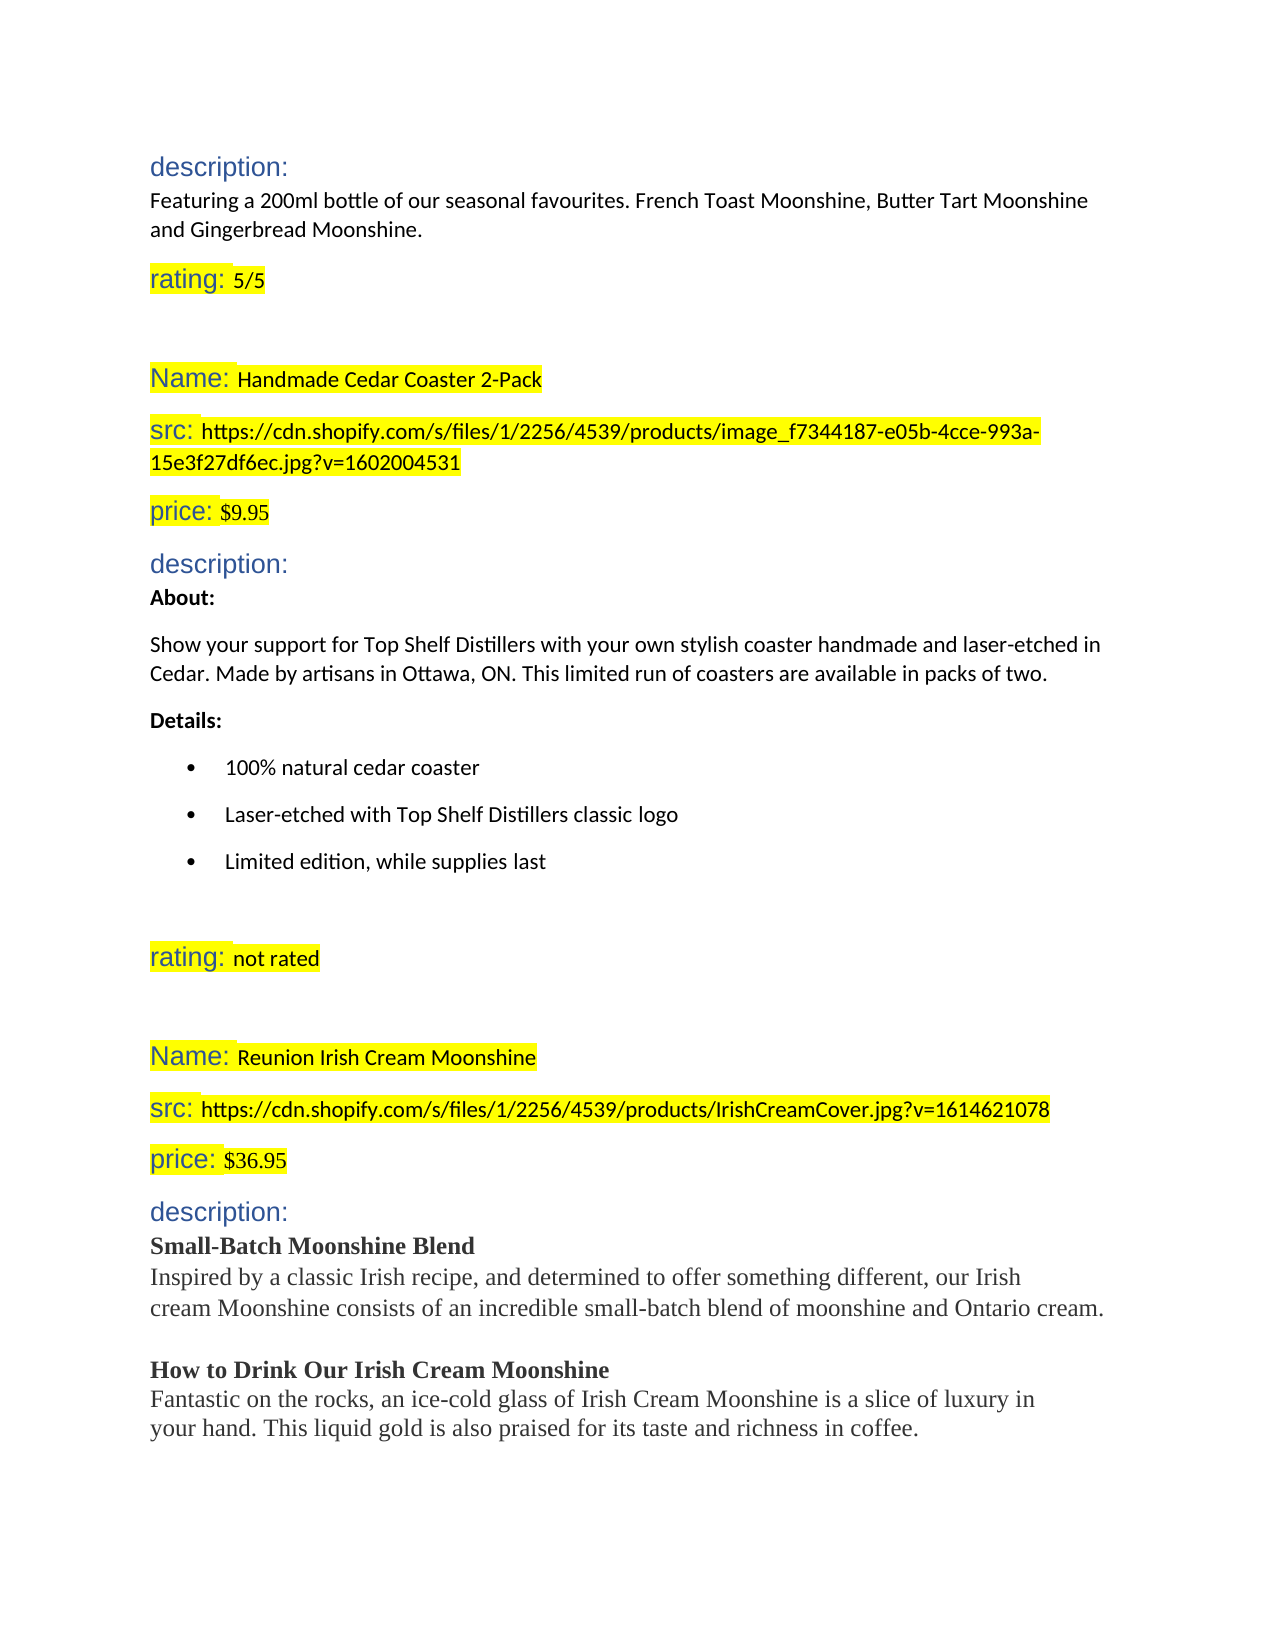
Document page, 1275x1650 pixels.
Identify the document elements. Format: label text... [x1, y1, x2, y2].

text price: $9.95 [220, 495, 1137, 526]
subtitle description: [150, 1196, 1137, 1228]
text Show your support for Top Shelf Distillers with your own stylish coaster handmade and laser-etched in Cedar. Made by artisans in Ottawa, ON. This limited run of coasters are available in packs of two. [150, 630, 1104, 687]
text cream Moonshine consists of an incredible small-batch blend of moonshine and Ontario cream. [150, 1293, 1137, 1322]
text Name: Handmade Cedar Coaster 2-Pack [237, 362, 1137, 393]
subtitle Small-Batch Moonshine Blend [150, 1231, 1137, 1260]
list Limited edition, while supplies last [187, 847, 1137, 875]
list 100% natural cedar coaster [187, 753, 1137, 781]
text Inspired by a classic Irish recipe, and determined to offer something different, our Irish [150, 1262, 1137, 1291]
text rating: 5/5 [233, 263, 1137, 294]
text Details: [150, 706, 1137, 734]
text src: https://cdn.shopify.com/s/files/1/2256/4539/products/image_f7344187-e05b-4cce-993a- 15e3f27df6ec.jpg?v=1602004531 [150, 414, 1044, 476]
subtitle description: [150, 151, 1137, 182]
text Fantastic on the rocks, an ice-cold glass of Irish Cream Moonshine is a slice of luxury in your hand. This liquid gold is also praised for its taste and richness in coffee. [150, 1384, 1037, 1441]
list Laser-etched with Top Shelf Distillers classic logo [187, 800, 1137, 828]
text Featuring a 200ml bottle of our seasonal favourites. French Toast Moonshine, Butter Tart Moonshine and Gingerbread Moonshine. [150, 186, 1093, 243]
subtitle How to Drink Our Irish Cream Moonshine [150, 1355, 1137, 1384]
subtitle description: [150, 548, 1137, 579]
text src: https://cdn.shopify.com/s/files/1/2256/4539/products/IrishCreamCover.jpg?v=1614621078 price: $36.95 [150, 1092, 1053, 1175]
text rating: not rated [233, 941, 1137, 972]
text About: [150, 583, 1137, 611]
text Name: Reunion Irish Cream Moonshine [237, 1040, 1137, 1071]
